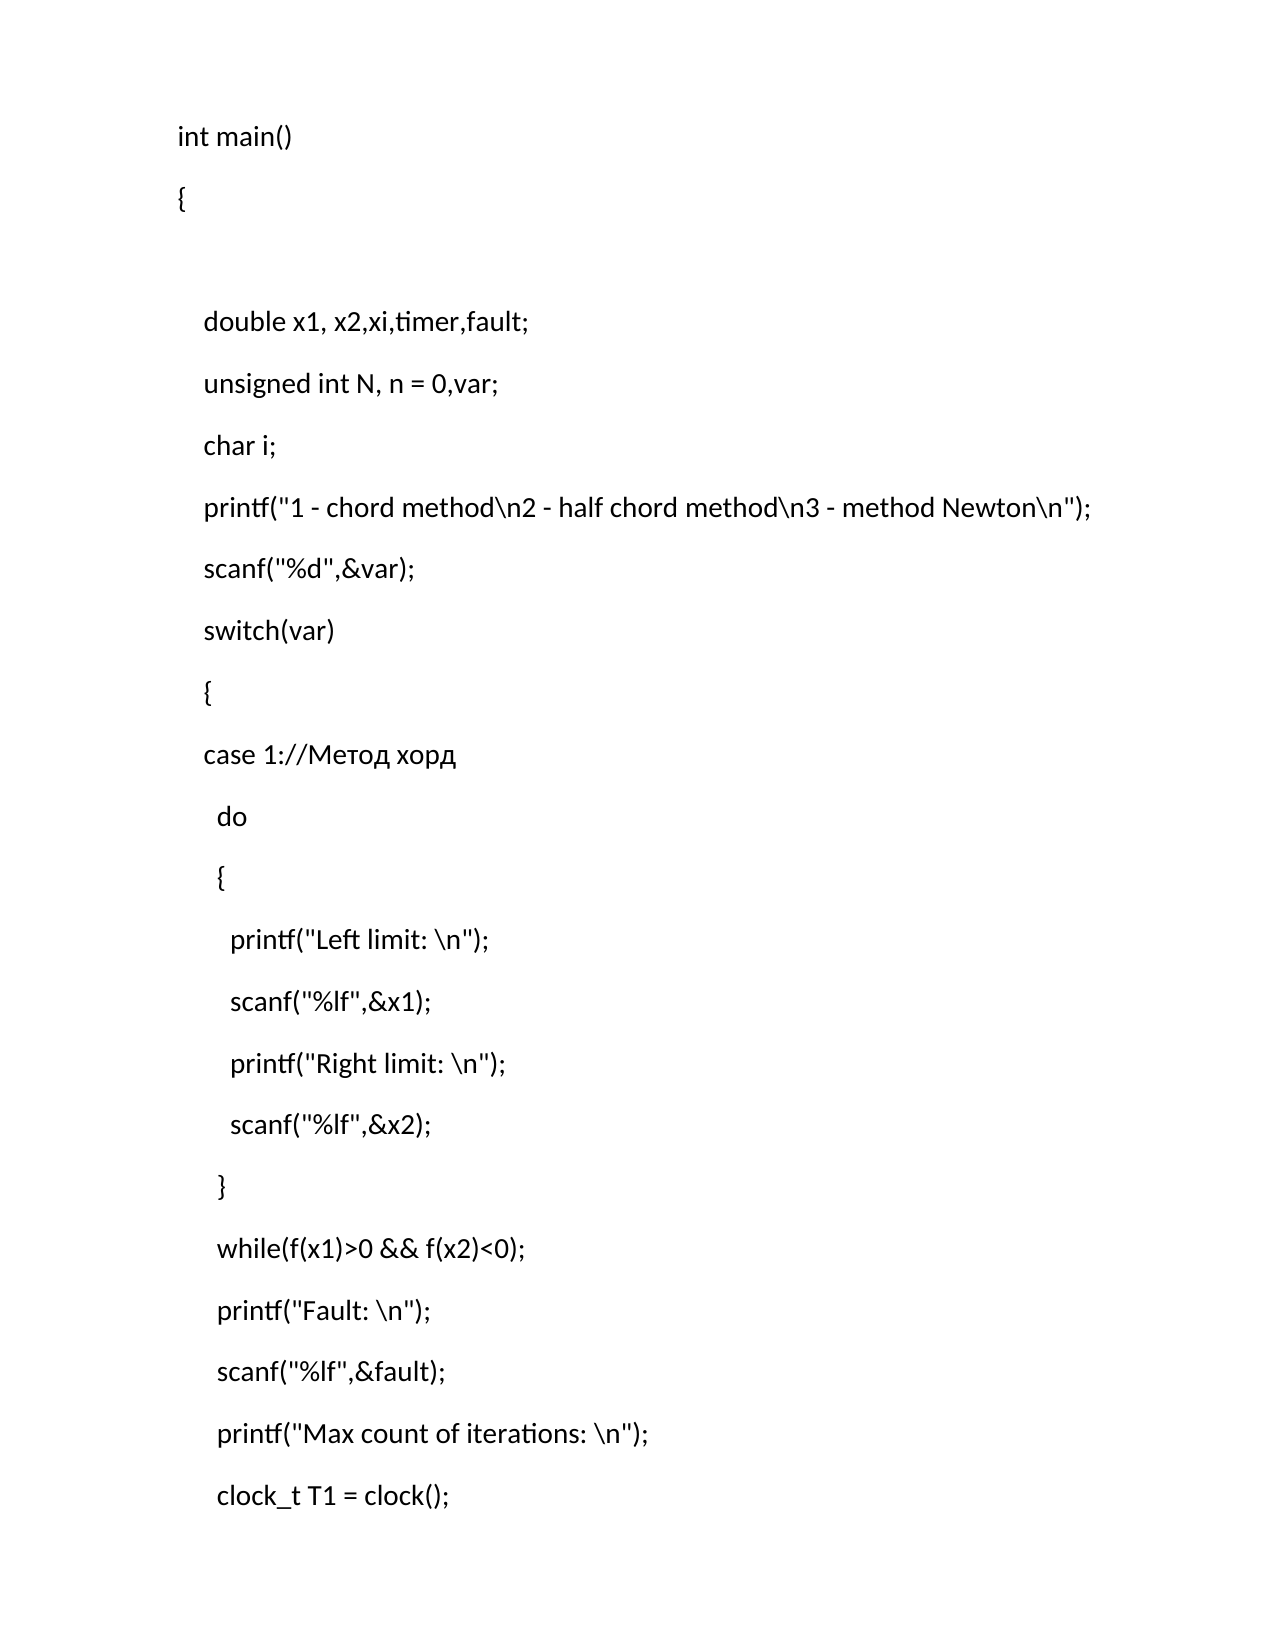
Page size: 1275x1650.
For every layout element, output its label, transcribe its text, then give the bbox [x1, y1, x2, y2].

text printf("Fault: \n"); [177, 1292, 1186, 1327]
text } [177, 1168, 1186, 1204]
text scanf("%lf",&fault); [177, 1353, 1186, 1389]
text scanf("%lf",&x2); [177, 1106, 1186, 1142]
text unsigned int N, n = 0,var; [177, 365, 1186, 401]
text { [177, 859, 1186, 895]
text printf("Max count of iterations: \n"); [177, 1415, 1186, 1451]
text { [177, 180, 1186, 216]
text { [177, 674, 1186, 710]
text printf("Right limit: \n"); [177, 1045, 1186, 1080]
text while(f(x1)>0 && f(x2)<0); [177, 1230, 1186, 1266]
text scanf("%lf",&x1); [177, 983, 1186, 1018]
text scanf("%d",&var); [177, 551, 1186, 586]
text char i; [177, 427, 1186, 463]
text case 1://Метод хорд [177, 736, 1186, 771]
text int main() [177, 118, 1186, 154]
text printf("Left limit: \n"); [177, 921, 1186, 957]
text printf("1 - chord method\n2 - half chord method\n3 - method Newton\n"); [177, 489, 1186, 524]
text clock_t T1 = clock(); [177, 1477, 1186, 1513]
text double x1, x2,xi,timer,fault; [177, 303, 1186, 339]
text do [177, 798, 1186, 833]
text switch(var) [177, 612, 1186, 648]
